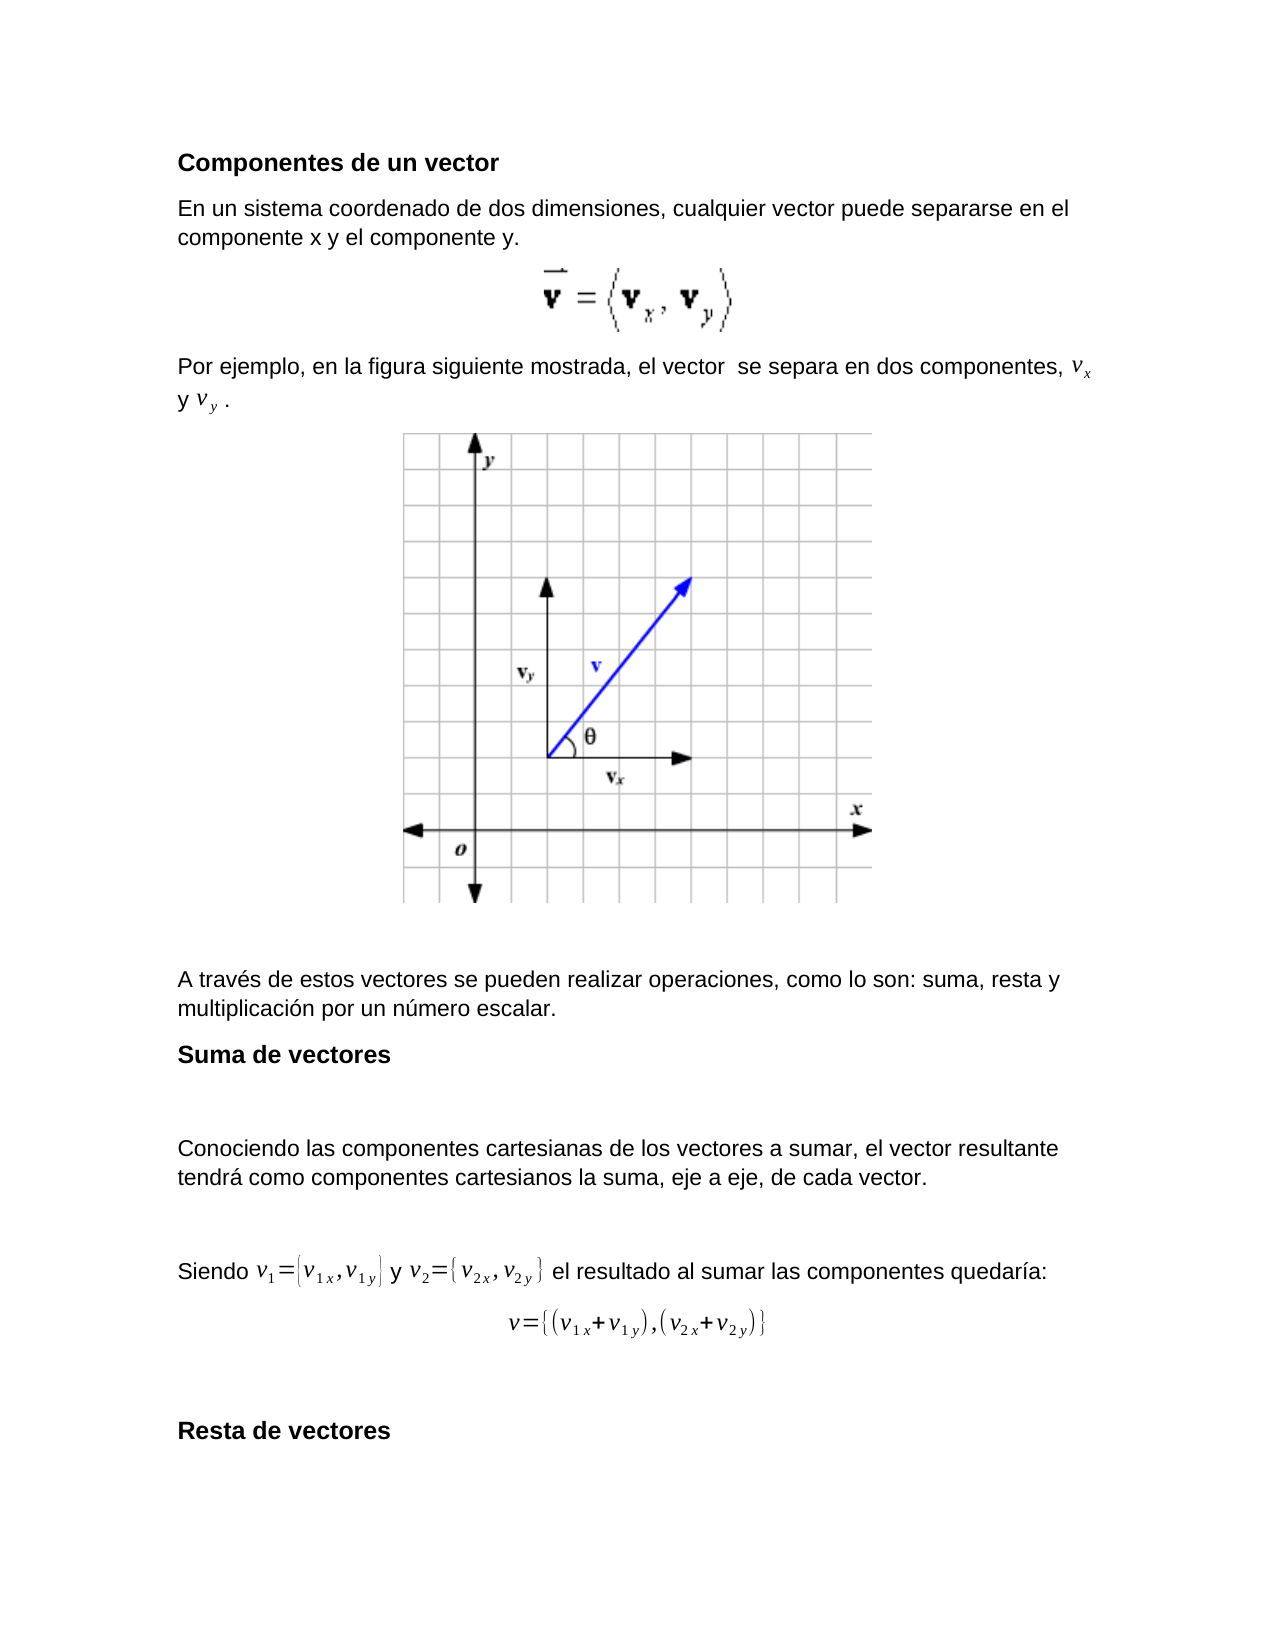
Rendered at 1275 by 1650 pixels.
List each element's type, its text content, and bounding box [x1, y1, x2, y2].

text Por ejemplo, en la figura siguiente mostrada, el vector se separa en dos componentes, y . [177, 350, 1098, 415]
text En un sistema coordenado de dos dimensiones, cualquier vector puede separarse en el componente x y el componente y. [177, 195, 1098, 250]
text Componentes de un vector [177, 148, 1098, 176]
picture [403, 433, 872, 903]
text Resta de vectores [177, 1416, 1098, 1445]
picture [543, 268, 732, 332]
text Conociendo las componentes cartesianas de los vectores a sumar, el vector resultante tendrá como componentes cartesianos la suma, eje a eje, de cada vector. [177, 1135, 1098, 1190]
text A través de estos vectores se pueden realizar operaciones, como lo son: suma, resta y multiplicación por un número escalar. [177, 966, 1098, 1021]
text Suma de vectores [177, 1040, 1098, 1069]
text Siendo y el resultado al sumar las componentes quedaría: [177, 1254, 1098, 1289]
